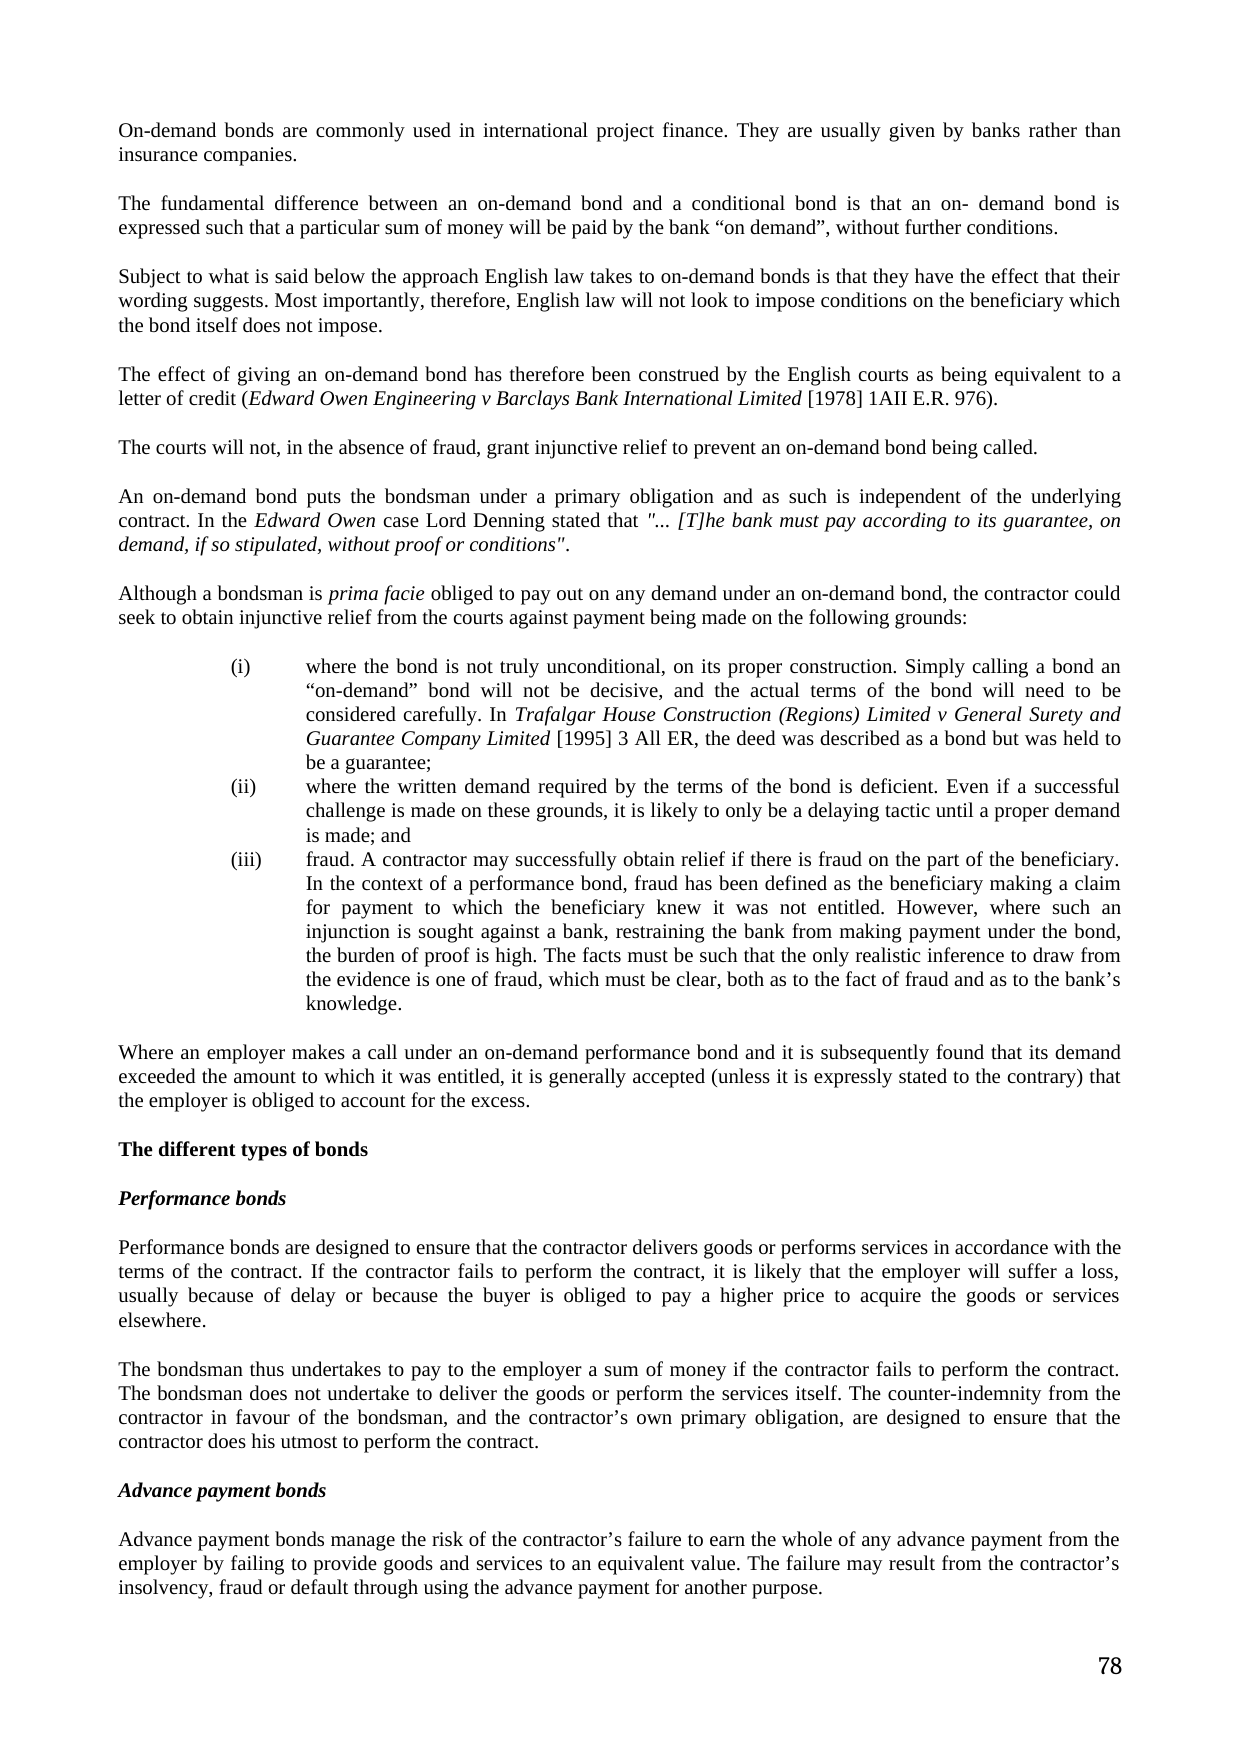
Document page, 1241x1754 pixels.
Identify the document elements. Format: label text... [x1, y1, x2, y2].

list where the written demand required by the terms of the bond is deficient. Even if a successful challenge is made on these grounds, it is likely to only be a delaying tactic until a proper demand is made; and [231, 774, 1122, 847]
text Where an employer makes a call under an on-demand performance bond and it is subsequently found that its demand exceeded the amount to which it was entitled, it is generally accepted (unless it is expressly stated to the contrary) that the employer is obliged to account for the excess. [118, 1040, 1122, 1112]
text The fundamental difference between an on-demand bond and a conditional bond is that an on- demand bond is expressed such that a particular sum of money will be paid by the bank “on demand”, without further conditions. [118, 191, 1122, 239]
text Performance bonds [118, 1186, 1122, 1210]
list where the bond is not truly unconditional, on its proper construction. Simply calling a bond an “on-demand” bond will not be decisive, and the actual terms of the bond will need to be considered carefully. In Trafalgar House Construction (Regions) Limited v General Surety and Guarantee Company Limited [1995] 3 All ER, the deed was described as a bond but was held to be a guarantee; [231, 654, 1122, 774]
text The courts will not, in the absence of fraud, grant injunctive relief to prevent an on-demand bond being called. [118, 435, 1122, 459]
list fraud. A contractor may successfully obtain relief if there is fraud on the part of the beneficiary. In the context of a performance bond, fraud has been defined as the beneficiary making a claim for payment to which the beneficiary knew it was not entitled. However, where such an injunction is sought against a bank, restraining the bank from making payment under the bond, the burden of proof is high. The facts must be such that the only realistic inference to draw from the evidence is one of fraud, which must be clear, both as to the fact of fraud and as to the bank’s knowledge. [231, 847, 1122, 1015]
text Performance bonds are designed to ensure that the contractor delivers goods or performs services in accordance with the terms of the contract. If the contractor fails to perform the contract, it is likely that the employer will suffer a loss, usually because of delay or because the buyer is obliged to pay a higher price to acquire the goods or services elsewhere. [118, 1235, 1122, 1332]
text Advance payment bonds manage the risk of the contractor’s failure to earn the whole of any advance payment from the employer by failing to provide goods and services to an equivalent value. The failure may result from the contractor’s insolvency, fraud or default through using the advance payment for another purpose. [118, 1527, 1122, 1599]
text An on-demand bond puts the bondsman under a primary obligation and as such is independent of the underlying contract. In the Edward Owen case Lord Denning stated that "... [T]he bank must pay according to its guarantee, on demand, if so stipulated, without proof or conditions". [118, 484, 1122, 556]
text Advance payment bonds [118, 1478, 1122, 1502]
text The effect of giving an on-demand bond has therefore been construed by the English courts as being equivalent to a letter of credit (Edward Owen Engineering v Barclays Bank International Limited [1978] 1AII E.R. 976). [118, 362, 1122, 410]
text Subject to what is said below the approach English law takes to on-demand bonds is that they have the effect that their wording suggests. Most importantly, therefore, English law will not look to impose conditions on the beneficiary which the bond itself does not impose. [118, 264, 1122, 337]
text On-demand bonds are commonly used in international project finance. They are usually given by banks rather than insurance companies. [118, 118, 1122, 166]
text The different types of bonds [118, 1137, 1122, 1161]
text The bondsman thus undertakes to pay to the employer a sum of money if the contractor fails to perform the contract. The bondsman does not undertake to deliver the goods or perform the services itself. The counter-indemnity from the contractor in favour of the bondsman, and the contractor’s own primary obligation, are designed to ensure that the contractor does his utmost to perform the contract. [118, 1357, 1122, 1453]
text Although a bondsman is prima facie obliged to pay out on any demand under an on-demand bond, the contractor could seek to obtain injunctive relief from the courts against payment being made on the following grounds: [118, 581, 1122, 629]
